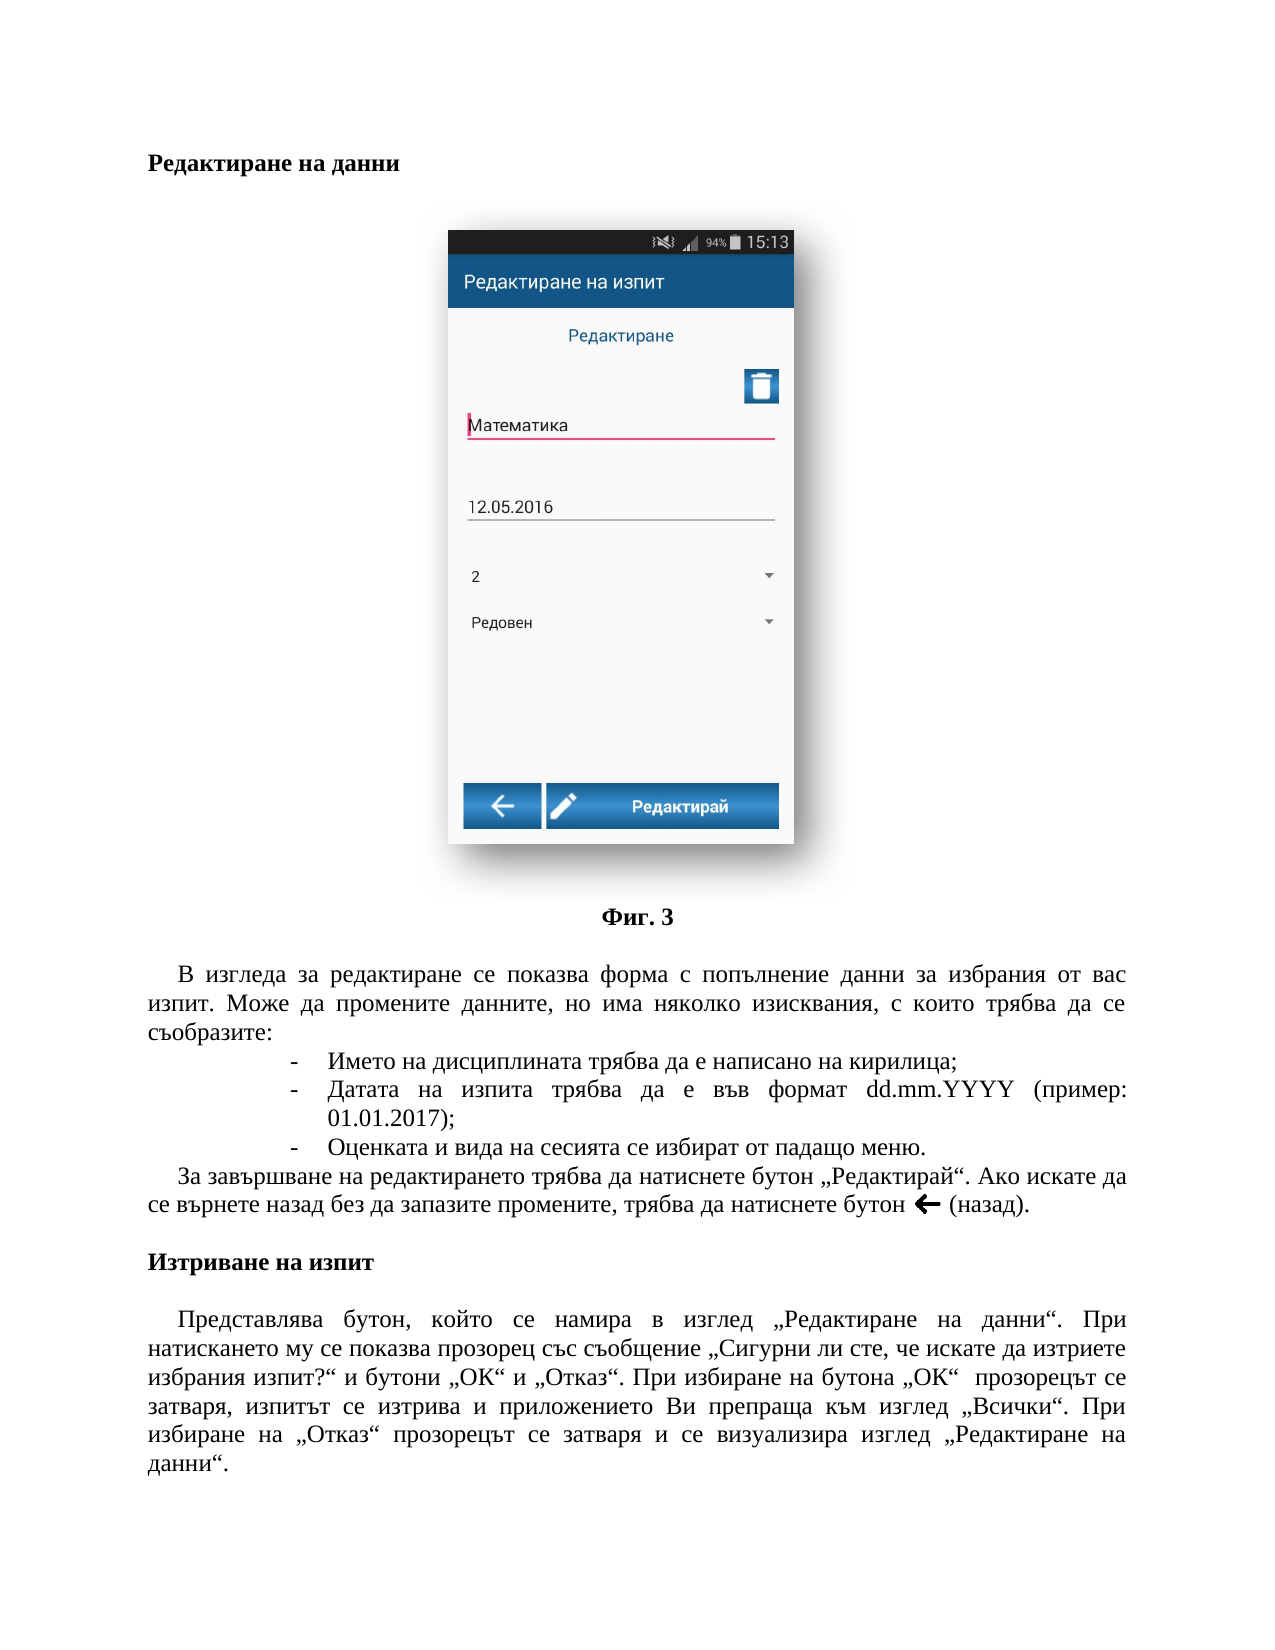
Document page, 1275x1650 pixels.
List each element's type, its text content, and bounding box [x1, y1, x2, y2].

text Фиг. 3 [148, 902, 1127, 931]
list Датата на изпита трябва да е във формат dd.mm.YYYY (пример: 01.01.2017); [290, 1074, 1127, 1132]
picture [448, 230, 794, 844]
list Оценката и вида на сесията се избират от падащо меню. [290, 1132, 1127, 1161]
text Редактиране на данни [148, 148, 1127, 176]
text В изгледа за редактиране се показва форма с попълнение данни за избрания от вас изпит. Може да промените данните, но има няколко изисквания, с които трябва да се съобразите: [148, 959, 1127, 1046]
text Представлява бутон, който се намира в изглед „Редактиране на данни“. При натискането му се показва прозорец със съобщение „Сигурни ли сте, че искате да изтриете избрания изпит?“ и бутони „ОК“ и „Отказ“. При избиране на бутона „ОК“ прозорецът се затваря, изпитът се изтрива и приложението Ви препраща към изглед „Всички“. При избиране на „Отказ“ прозорецът се затваря и се визуализира изглед „Редактиране на данни“. [148, 1304, 1127, 1477]
text За завършване на редактирането трябва да натиснете бутон „Редактирай“. Ако искате да се върнете назад без да запазите промените, трябва да натиснете бутон (назад). [148, 1161, 1127, 1218]
picture [912, 1188, 943, 1219]
list Името на дисциплината трябва да е написано на кирилица; [290, 1046, 1127, 1074]
text Изтриване на изпит [148, 1247, 1127, 1276]
